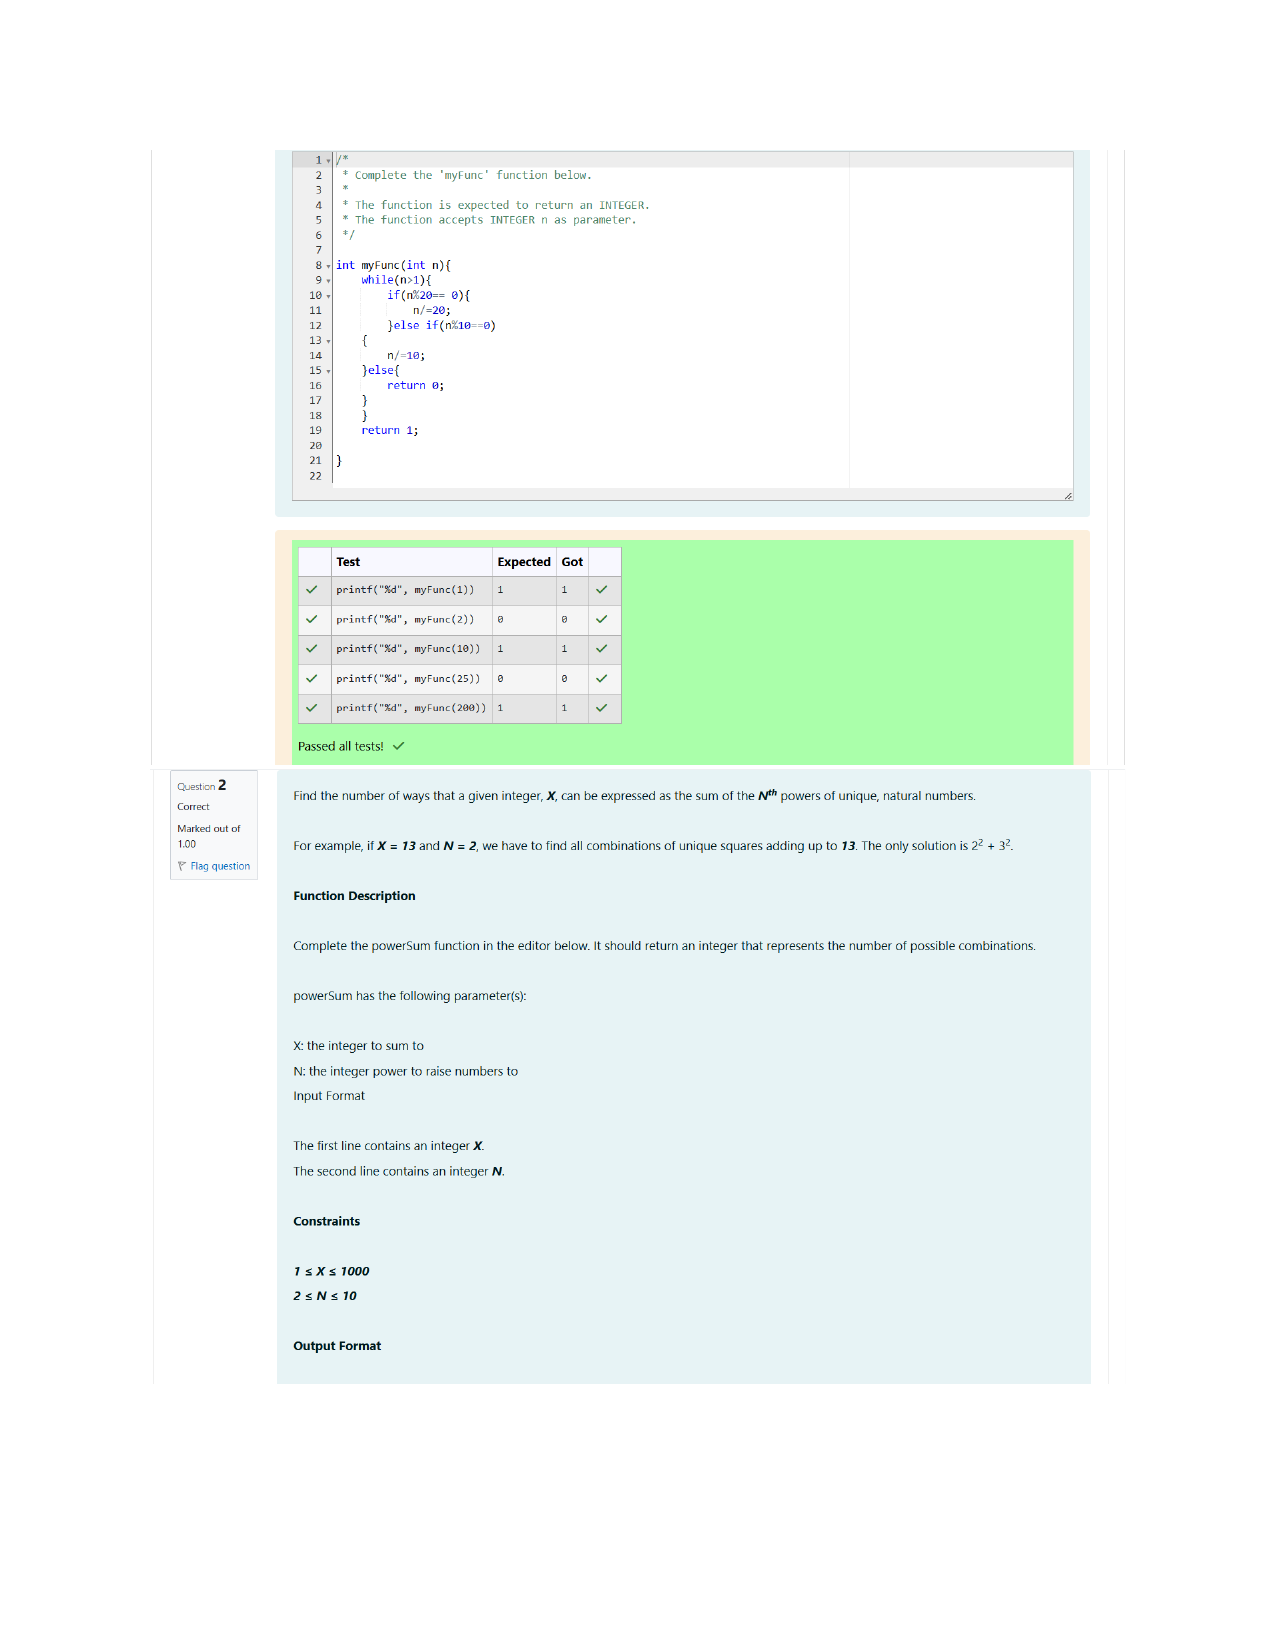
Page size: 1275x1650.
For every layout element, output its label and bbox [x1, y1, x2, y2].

picture [150, 766, 1125, 1384]
picture [150, 150, 1125, 765]
